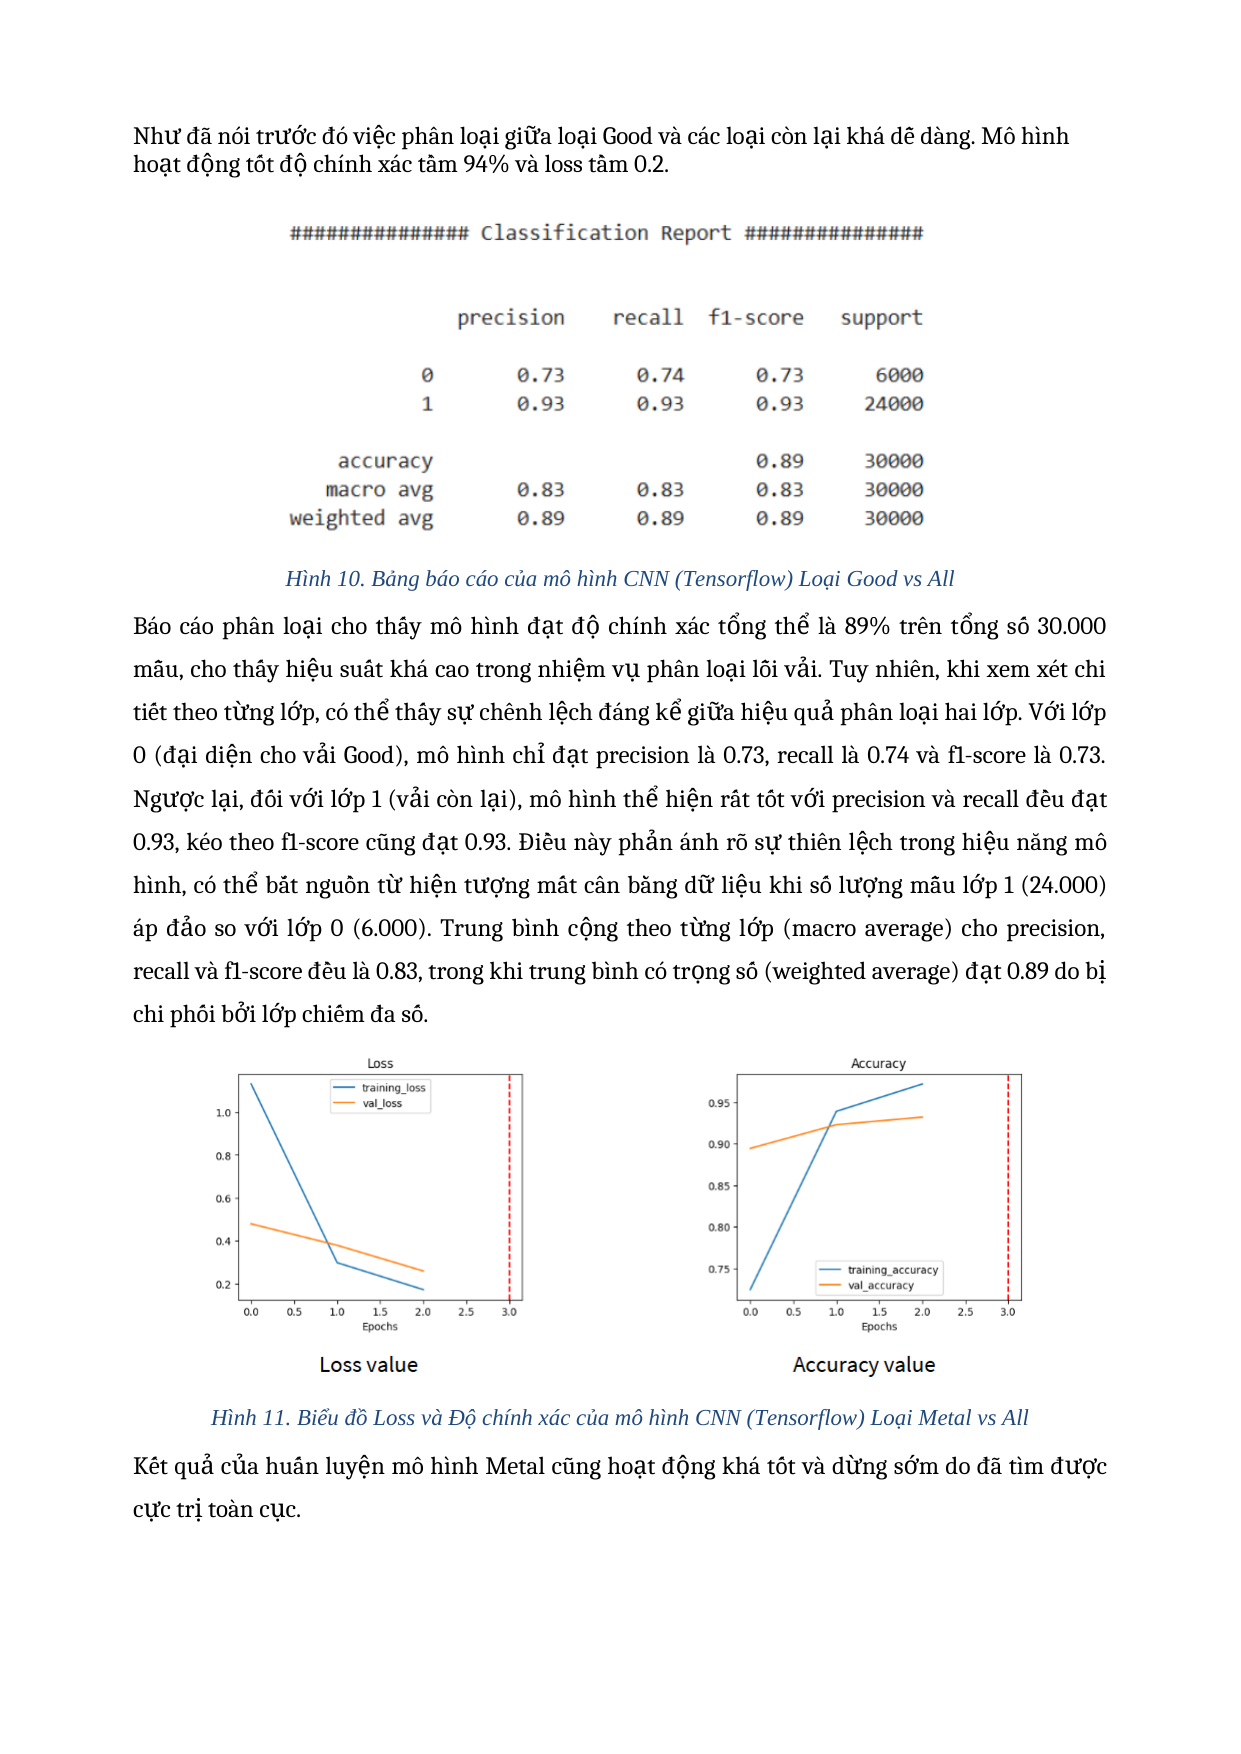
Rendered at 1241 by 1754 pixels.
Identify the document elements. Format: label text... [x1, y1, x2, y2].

text Như đã nói trước đó việc phân loại giữa loại Good và các loại còn lại khá dễ dàng. Mô hình hoạt động tốt độ chính xác tầm 94% và loss tầm 0.2. [133, 122, 1107, 179]
text Kết quả của huấn luyện mô hình Metal cũng hoạt động khá tốt và dừng sớm do đã tìm được cực trị toàn cục. [133, 1480, 1107, 1523]
picture [233, 179, 1007, 565]
picture [184, 1043, 1056, 1392]
text Hình 11. Biểu đồ Loss và Độ chính xác của mô hình CNN (Tensorflow) Loại Metal vs All [133, 1404, 1107, 1431]
text Hình 10. Bảng báo cáo của mô hình CNN (Tensorflow) Loại Good vs All [133, 565, 1107, 591]
text Báo cáo phân loại cho thấy mô hình đạt độ chính xác tổng thể là 89% trên tổng số 30.000 mẫu, cho thấy hiệu suất khá cao trong nhiệm vụ phân loại lỗi vải. Tuy nhiên, khi xem xét chi tiết theo từng lớp, có thể thấy sự chênh lệch đáng kể giữa hiệu quả phân loại hai lớp. Với lớp 0 (đại diện cho vải Good), mô hình chỉ đạt precision là 0.73, recall là 0.74 và f1-score là 0.73. Ngược lại, đối với lớp 1 (vải còn lại), mô hình thể hiện rất tốt với precision và recall đều đạt 0.93, kéo theo f1-score cũng đạt 0.93. Điều này phản ánh rõ sự thiên lệch trong hiệu năng mô hình, có thể bắt nguồn từ hiện tượng mất cân bằng dữ liệu khi số lượng mẫu lớp 1 (24.000) áp đảo so với lớp 0 (6.000). Trung bình cộng theo từng lớp (macro average) cho precision, recall và f1-score đều là 0.83, trong khi trung bình có trọng số (weighted average) đạt 0.89 do bị chi phối bởi lớp chiếm đa số. [133, 612, 1107, 1029]
